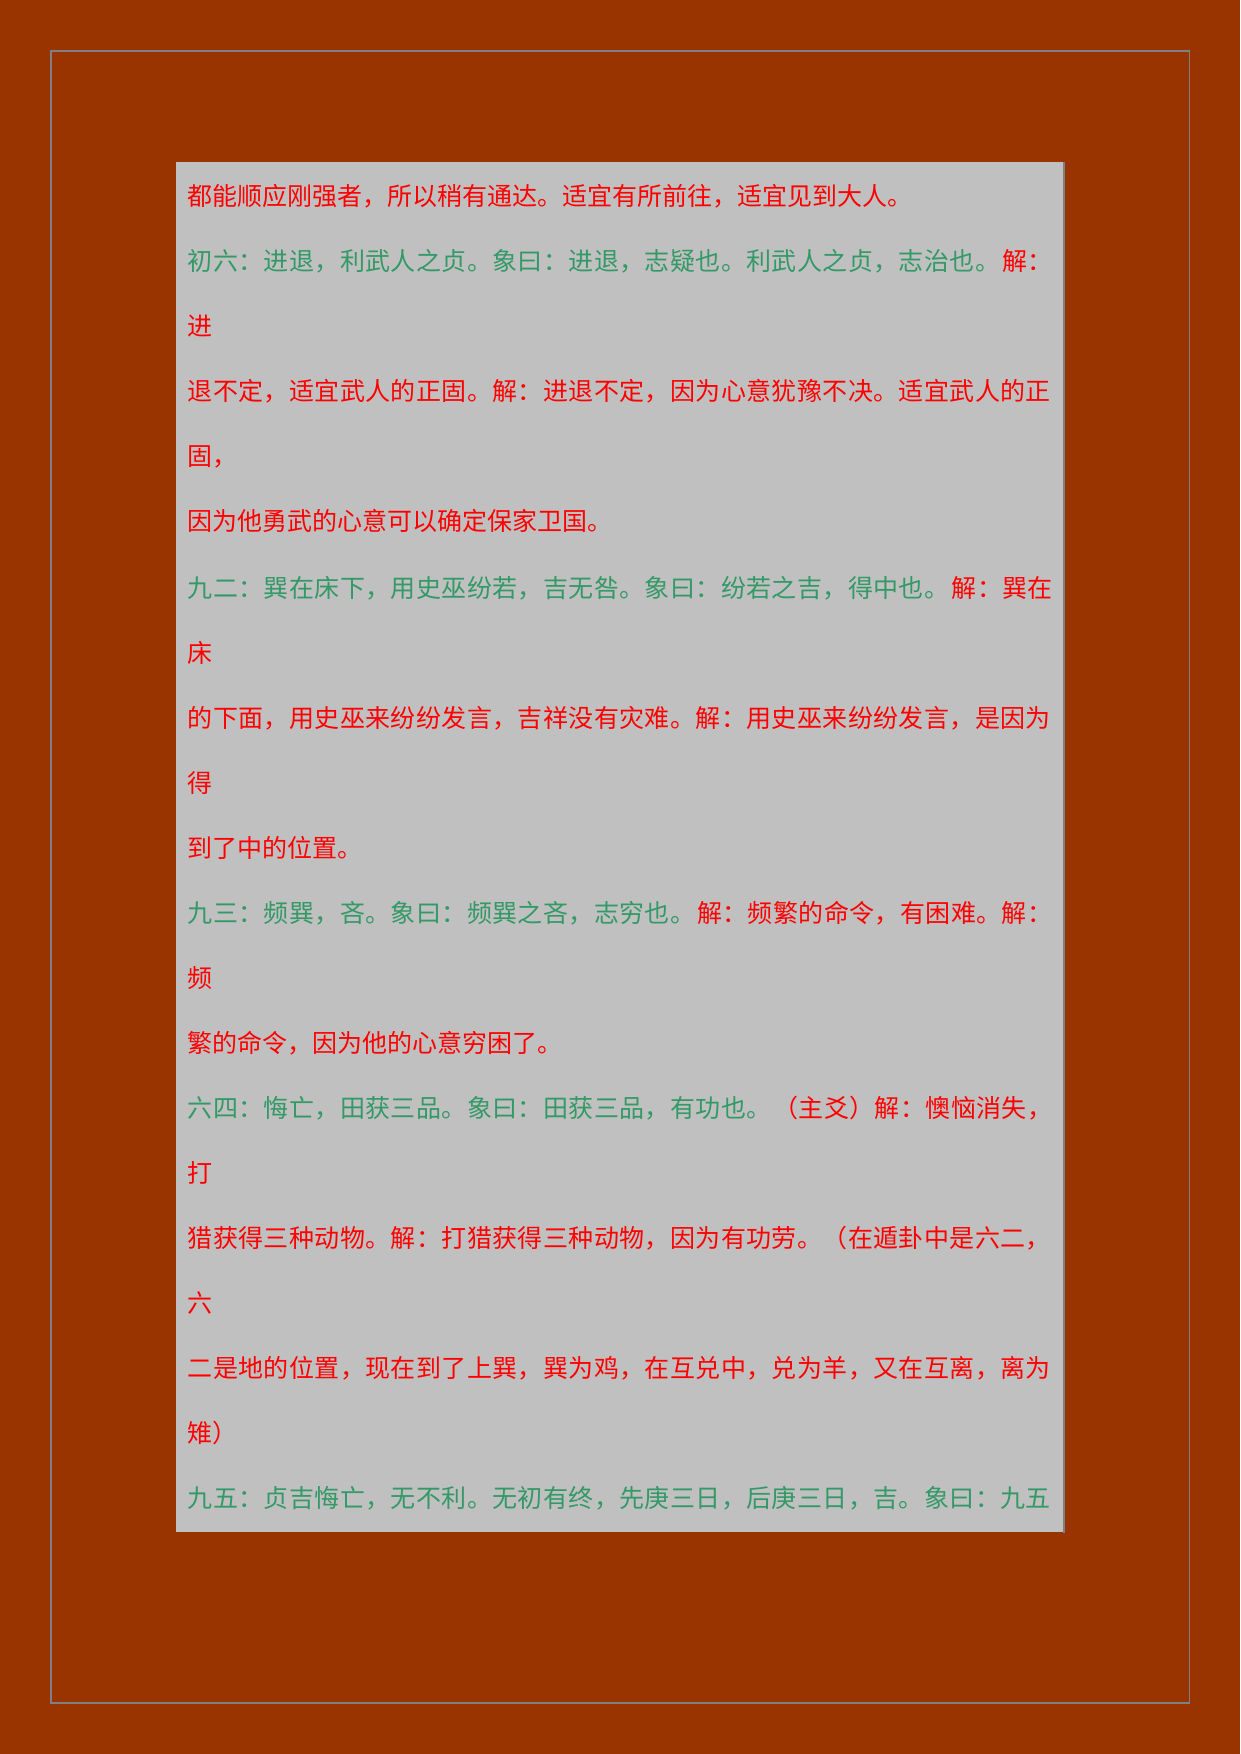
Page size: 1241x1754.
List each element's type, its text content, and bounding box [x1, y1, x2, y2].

table_cell 的下面，用史巫来纷纷发言，吉祥没有灾难。解：用史巫来纷纷发言，是因为得 [176, 684, 1063, 814]
table_cell 繁的命令，因为他的心意穷困了。 [176, 1009, 1063, 1074]
table_cell 六四：悔亡，田获三品。象曰：田获三品，有功也。（主爻）解：懊恼消失，打 [176, 1074, 1063, 1204]
table_cell 退不定，适宜武人的正固。解：进退不定，因为心意犹豫不决。适宜武人的正固， [176, 357, 1063, 487]
table_cell 都能顺应刚强者，所以稍有通达。适宜有所前往，适宜见到大人。 [176, 162, 1063, 227]
table_cell 因为他勇武的心意可以确定保家卫国。 [176, 487, 1063, 554]
table_cell 九二：巽在床下，用史巫纷若，吉无咎。象曰：纷若之吉，得中也。解：巽在床 [176, 554, 1063, 684]
table_cell 到了中的位置。 [176, 814, 1063, 879]
table_cell 九三：频巽，吝。象曰：频巽之吝，志穷也。解：频繁的命令，有困难。解：频 [176, 879, 1063, 1009]
table_cell 初六：进退，利武人之贞。象曰：进退，志疑也。利武人之贞，志治也。解：进 [176, 227, 1063, 357]
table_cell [176, 1464, 1063, 1532]
table_cell 二是地的位置，现在到了上巽，巽为鸡，在互兑中，兑为羊，又在互离，离为雉） [176, 1334, 1063, 1464]
table_cell 猎获得三种动物。解：打猎获得三种动物，因为有功劳。（在遁卦中是六二，六 [176, 1204, 1063, 1334]
